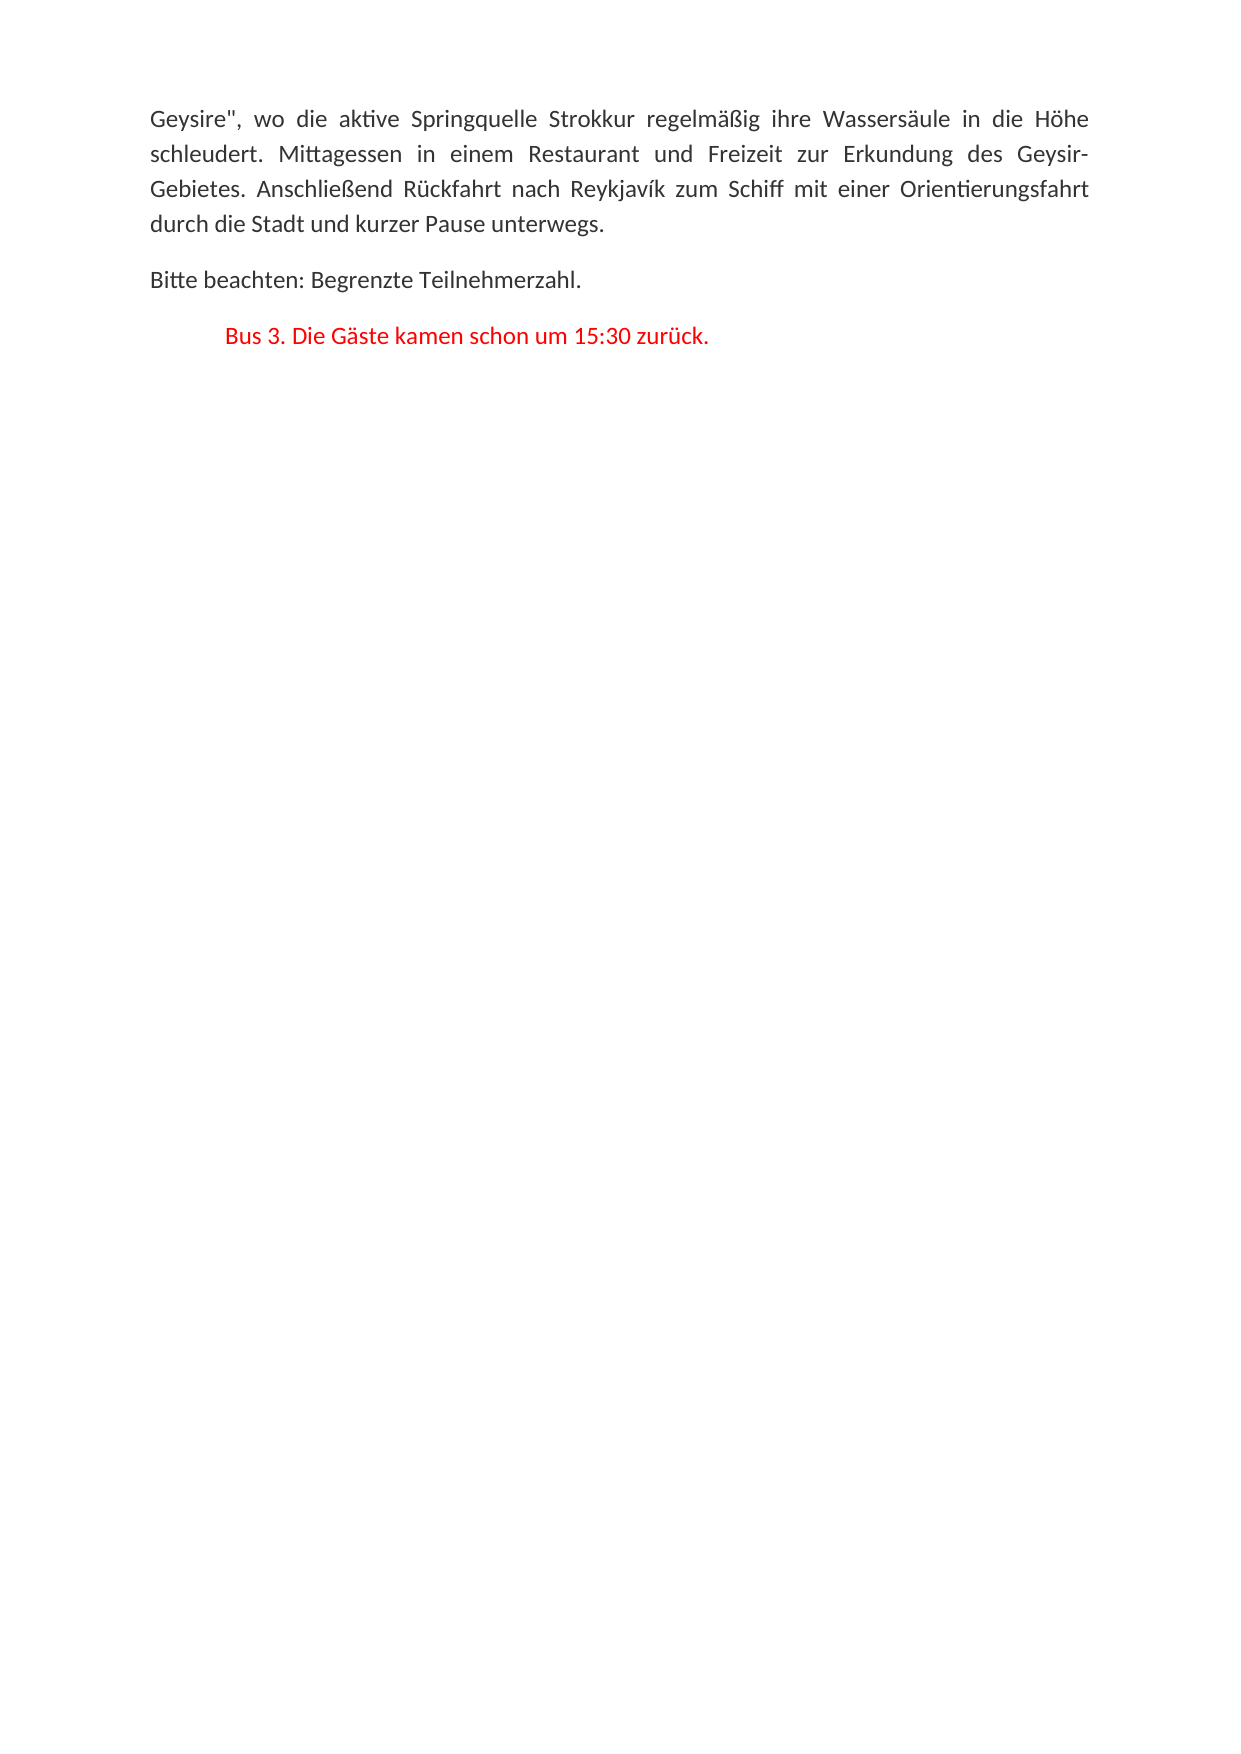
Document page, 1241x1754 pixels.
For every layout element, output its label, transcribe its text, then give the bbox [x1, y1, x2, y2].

text Bitte beachten: Begrenzte Teilnehmerzahl. [150, 264, 1090, 295]
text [150, 103, 1090, 239]
text Bus 3. Die Gäste kamen schon um 15:30 zurück. [225, 320, 1090, 351]
